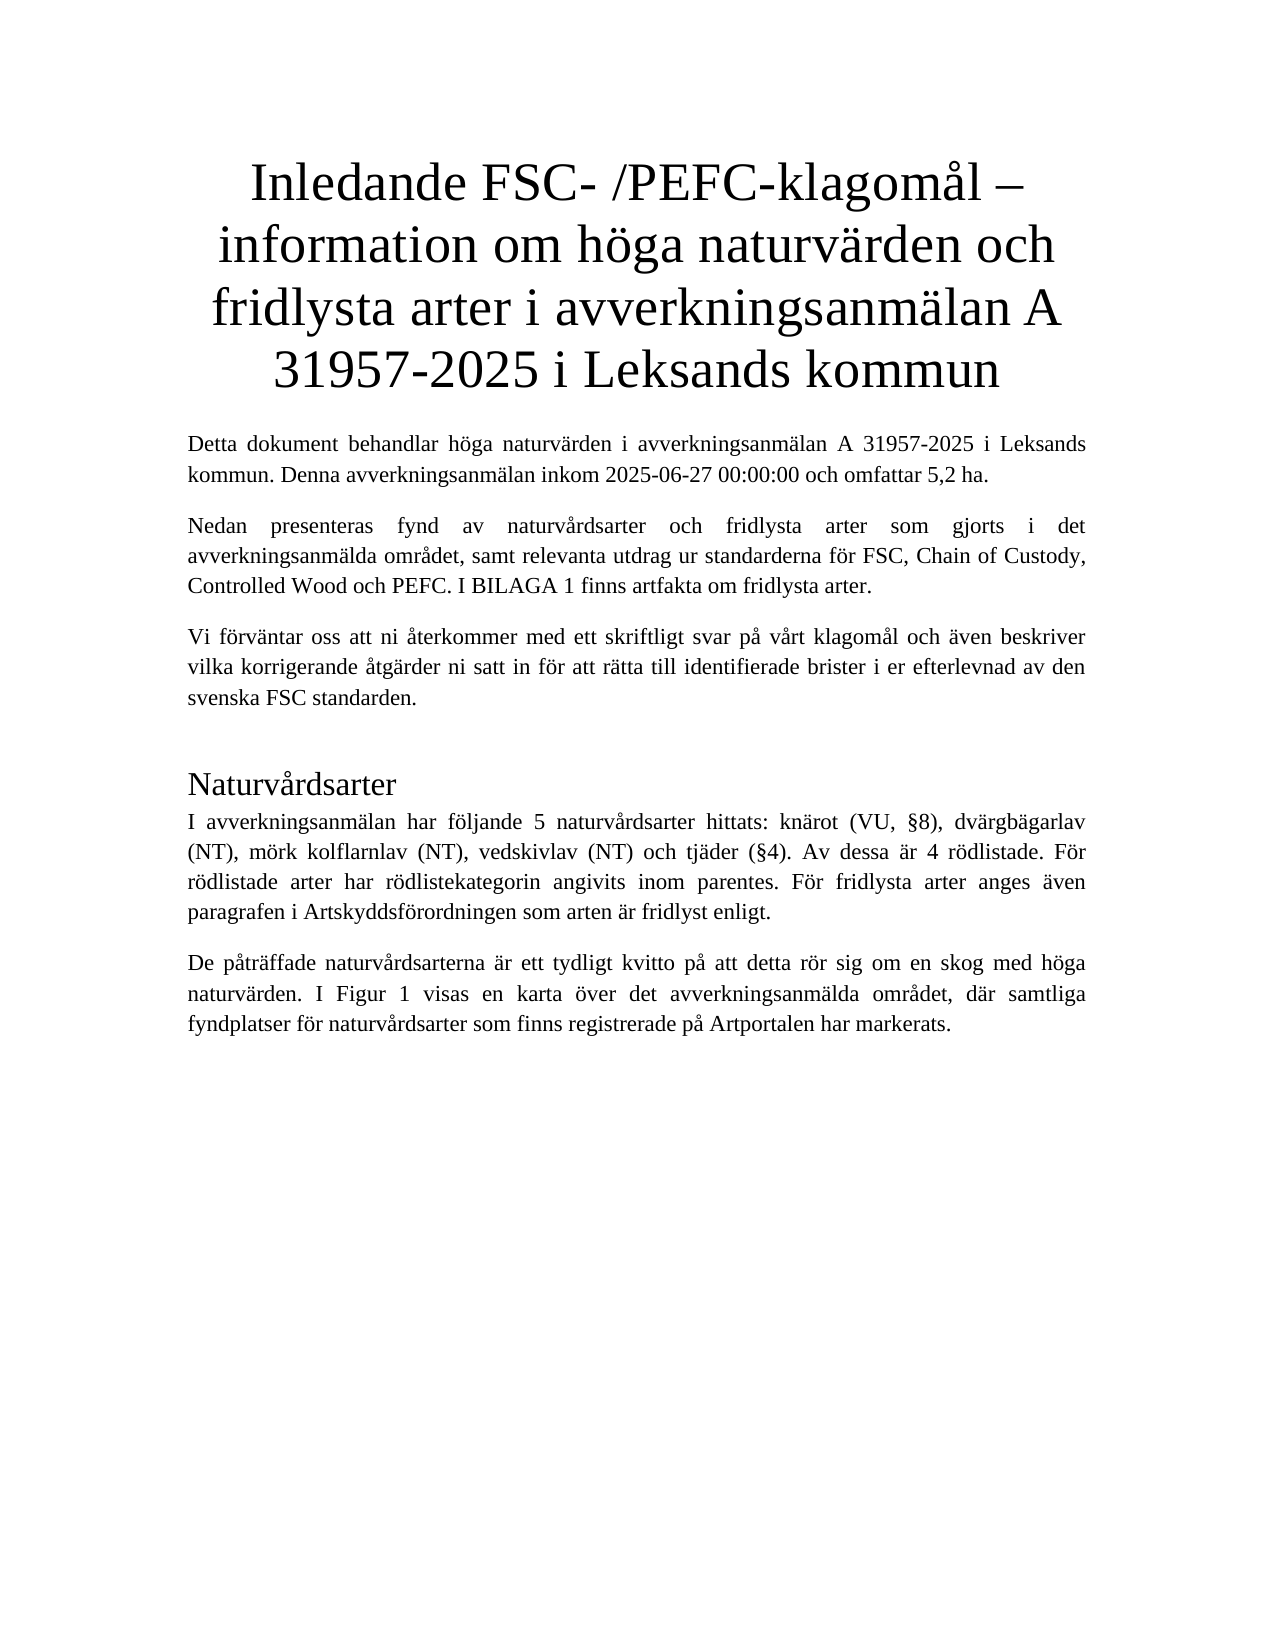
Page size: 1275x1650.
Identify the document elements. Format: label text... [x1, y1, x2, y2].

title Inledande FSC- /PEFC-klagomål – information om höga naturvärden och fridlysta arter i avverkningsanmälan A 31957-2025 i Leksands kommun [187, 150, 1087, 399]
text Nedan presenteras fynd av naturvårdsarter och fridlysta arter som gjorts i det avverkningsanmälda området, samt relevanta utdrag ur standarderna för FSC, Chain of Custody, Controlled Wood och PEFC. I BILAGA 1 finns artfakta om fridlysta arter. [187, 512, 1087, 598]
subtitle Naturvårdsarter [187, 764, 1087, 802]
text Vi förväntar oss att ni återkommer med ett skriftligt svar på vårt klagomål och även beskriver vilka korrigerande åtgärder ni satt in för att rätta till identifierade brister i er efterlevnad av den svenska FSC standarden. [187, 623, 1087, 710]
text I avverkningsanmälan har följande 5 naturvårdsarter hittats: knärot (VU, §8), dvärgbägarlav (NT), mörk kolflarnlav (NT), vedskivlav (NT) och tjäder (§4). Av dessa är 4 rödlistade. För rödlistade arter har rödlistekategorin angivits inom parentes. För fridlysta arter anges även paragrafen i Artskyddsförordningen som arten är fridlyst enligt. [187, 808, 1087, 925]
text Detta dokument behandlar höga naturvärden i avverkningsanmälan A 31957-2025 i Leksands kommun. Denna avverkningsanmälan inkom 2025-06-27 00:00:00 och omfattar 5,2 ha. [187, 430, 1087, 487]
text De påträffade naturvårdsarterna är ett tydligt kvitto på att detta rör sig om en skog med höga naturvärden. I Figur 1 visas en karta över det avverkningsanmälda området, där samtliga fyndplatser för naturvårdsarter som finns registrerade på Artportalen har markerats. [187, 949, 1087, 1036]
